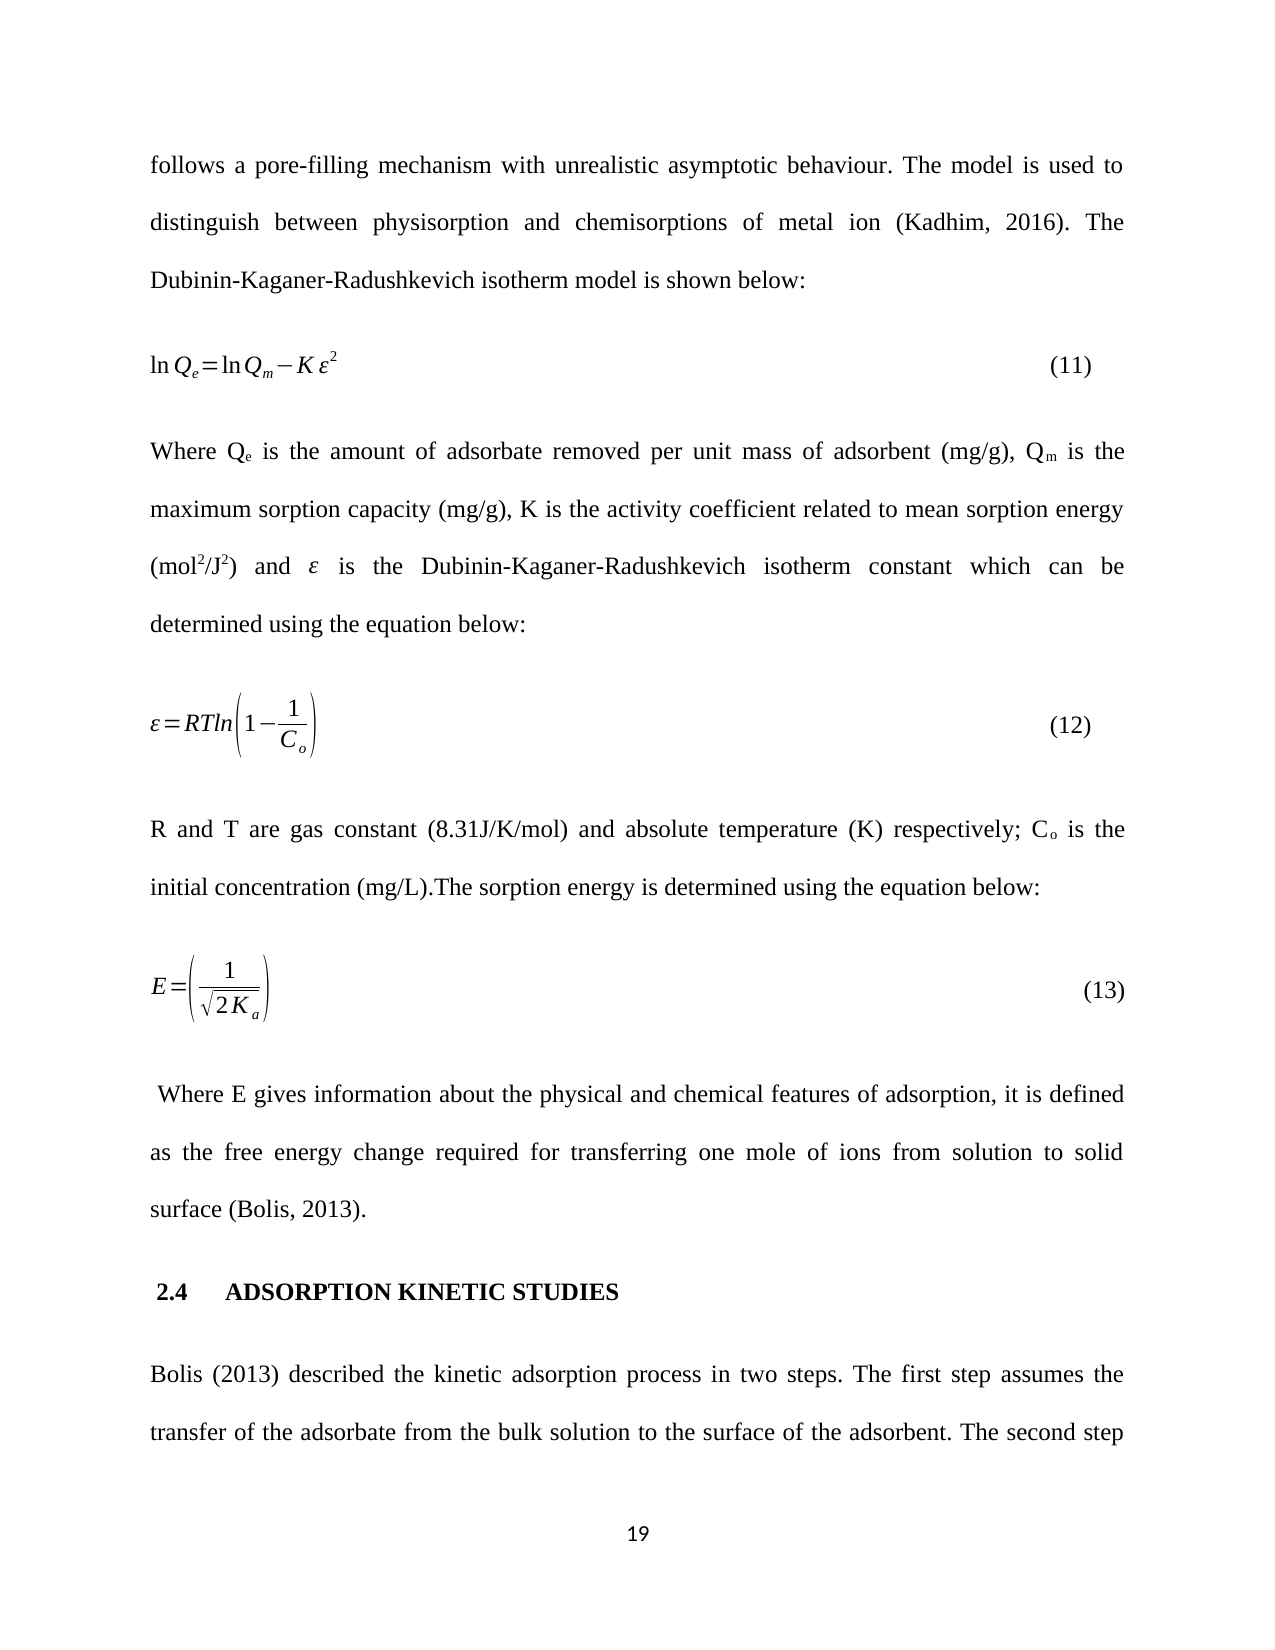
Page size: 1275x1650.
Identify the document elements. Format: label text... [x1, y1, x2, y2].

text 2.4 ADSORPTION KINETIC STUDIES [150, 1277, 1125, 1306]
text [150, 1359, 1125, 1446]
text (13) [150, 954, 1125, 1026]
text (12) [150, 691, 1125, 760]
text R and T are gas constant (8.31J/K/mol) and absolute temperature (K) respectively; Co is the initial concentration (mg/L).The sorption energy is determined using the equation below: [150, 814, 1125, 900]
text Where E gives information about the physical and chemical features of adsorption, it is defined as the free energy change required for transferring one mole of ions from solution to solid surface (Bolis, 2013). [150, 1079, 1125, 1223]
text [150, 150, 1125, 294]
text (11) [150, 347, 1125, 382]
text Where Qe is the amount of adsorbate removed per unit mass of adsorbent (mg/g), Qm is the maximum sorption capacity (mg/g), K is the activity coefficient related to mean sorption energy (mol2/J2) and is the Dubinin-Kaganer-Radushkevich isotherm constant which can be determined using the equation below: [150, 436, 1125, 637]
